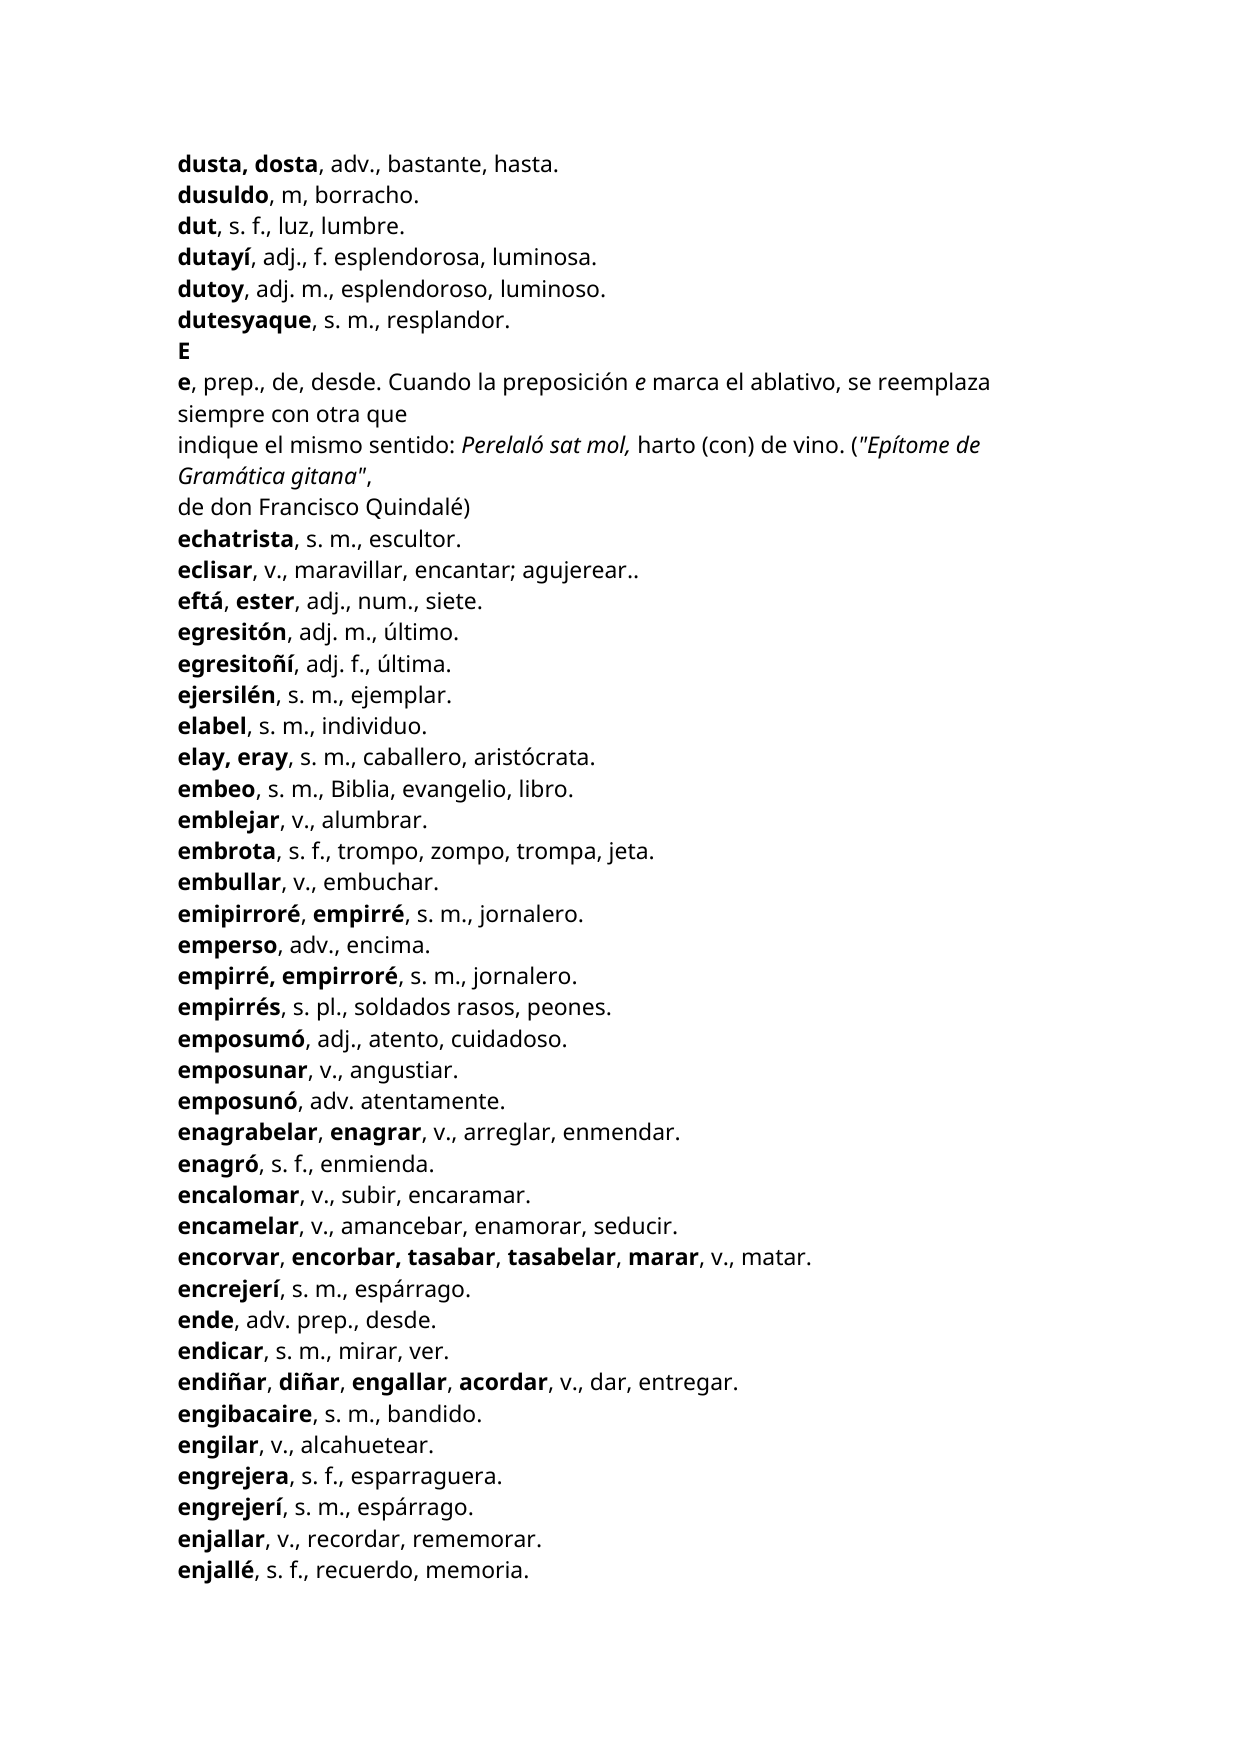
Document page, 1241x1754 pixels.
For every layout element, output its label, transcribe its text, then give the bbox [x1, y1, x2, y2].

text enjallé, s. f., recuerdo, memoria. [177, 1554, 1063, 1585]
text dut, s. f., luz, lumbre. [177, 210, 1063, 241]
text encorvar, encorbar, tasabar, tasabelar, marar, v., matar. [177, 1241, 1063, 1273]
text E [177, 335, 1063, 366]
text egresitón, adj. m., último. [177, 616, 1063, 648]
text elabel, s. m., individuo. [177, 710, 1063, 741]
text engibacaire, s. m., bandido. [177, 1398, 1063, 1429]
text dusta, dosta, adv., bastante, hasta. [177, 148, 1063, 179]
text de don Francisco Quindalé) [177, 491, 1063, 523]
text egresitoñí, adj. f., última. [177, 648, 1063, 679]
text enjallar, v., recordar, rememorar. [177, 1523, 1063, 1554]
text encalomar, v., subir, encaramar. [177, 1179, 1063, 1210]
text eftá, ester, adj., num., siete. [177, 585, 1063, 616]
text enagrabelar, enagrar, v., arreglar, enmendar. [177, 1116, 1063, 1148]
text engilar, v., alcahuetear. [177, 1429, 1063, 1460]
text engrejera, s. f., esparraguera. [177, 1460, 1063, 1491]
text embullar, v., embuchar. [177, 866, 1063, 898]
text dutayí, adj., f. esplendorosa, luminosa. [177, 241, 1063, 273]
text engrejerí, s. m., espárrago. [177, 1491, 1063, 1523]
text emposumó, adj., atento, cuidadoso. [177, 1023, 1063, 1054]
text empirrés, s. pl., soldados rasos, peones. [177, 991, 1063, 1023]
text dutoy, adj. m., esplendoroso, luminoso. [177, 273, 1063, 304]
text enagró, s. f., enmienda. [177, 1148, 1063, 1179]
text endicar, s. m., mirar, ver. [177, 1335, 1063, 1366]
text elay, eray, s. m., caballero, aristócrata. [177, 741, 1063, 773]
text e, prep., de, desde. Cuando la preposición e marca el ablativo, se reemplaza siempre con otra que [177, 366, 1063, 429]
text indique el mismo sentido: Perelaló sat mol, harto (con) de vino. ("Epítome de Gramática gitana", [177, 429, 1063, 491]
text eclisar, v., maravillar, encantar; agujerear.. [177, 554, 1063, 585]
text embeo, s. m., Biblia, evangelio, libro. [177, 773, 1063, 804]
text ejersilén, s. m., ejemplar. [177, 679, 1063, 710]
text dutesyaque, s. m., resplandor. [177, 304, 1063, 335]
text ende, adv. prep., desde. [177, 1304, 1063, 1335]
text emblejar, v., alumbrar. [177, 804, 1063, 835]
text emposunar, v., angustiar. [177, 1054, 1063, 1085]
text endiñar, diñar, engallar, acordar, v., dar, entregar. [177, 1366, 1063, 1398]
text encrejerí, s. m., espárrago. [177, 1273, 1063, 1304]
text echatrista, s. m., escultor. [177, 523, 1063, 554]
text embrota, s. f., trompo, zompo, trompa, jeta. [177, 835, 1063, 866]
text encamelar, v., amancebar, enamorar, seducir. [177, 1210, 1063, 1241]
text dusuldo, m, borracho. [177, 179, 1063, 210]
text empirré, empirroré, s. m., jornalero. [177, 960, 1063, 991]
text emposunó, adv. atentamente. [177, 1085, 1063, 1116]
text emipirroré, empirré, s. m., jornalero. [177, 898, 1063, 929]
text emperso, adv., encima. [177, 929, 1063, 960]
